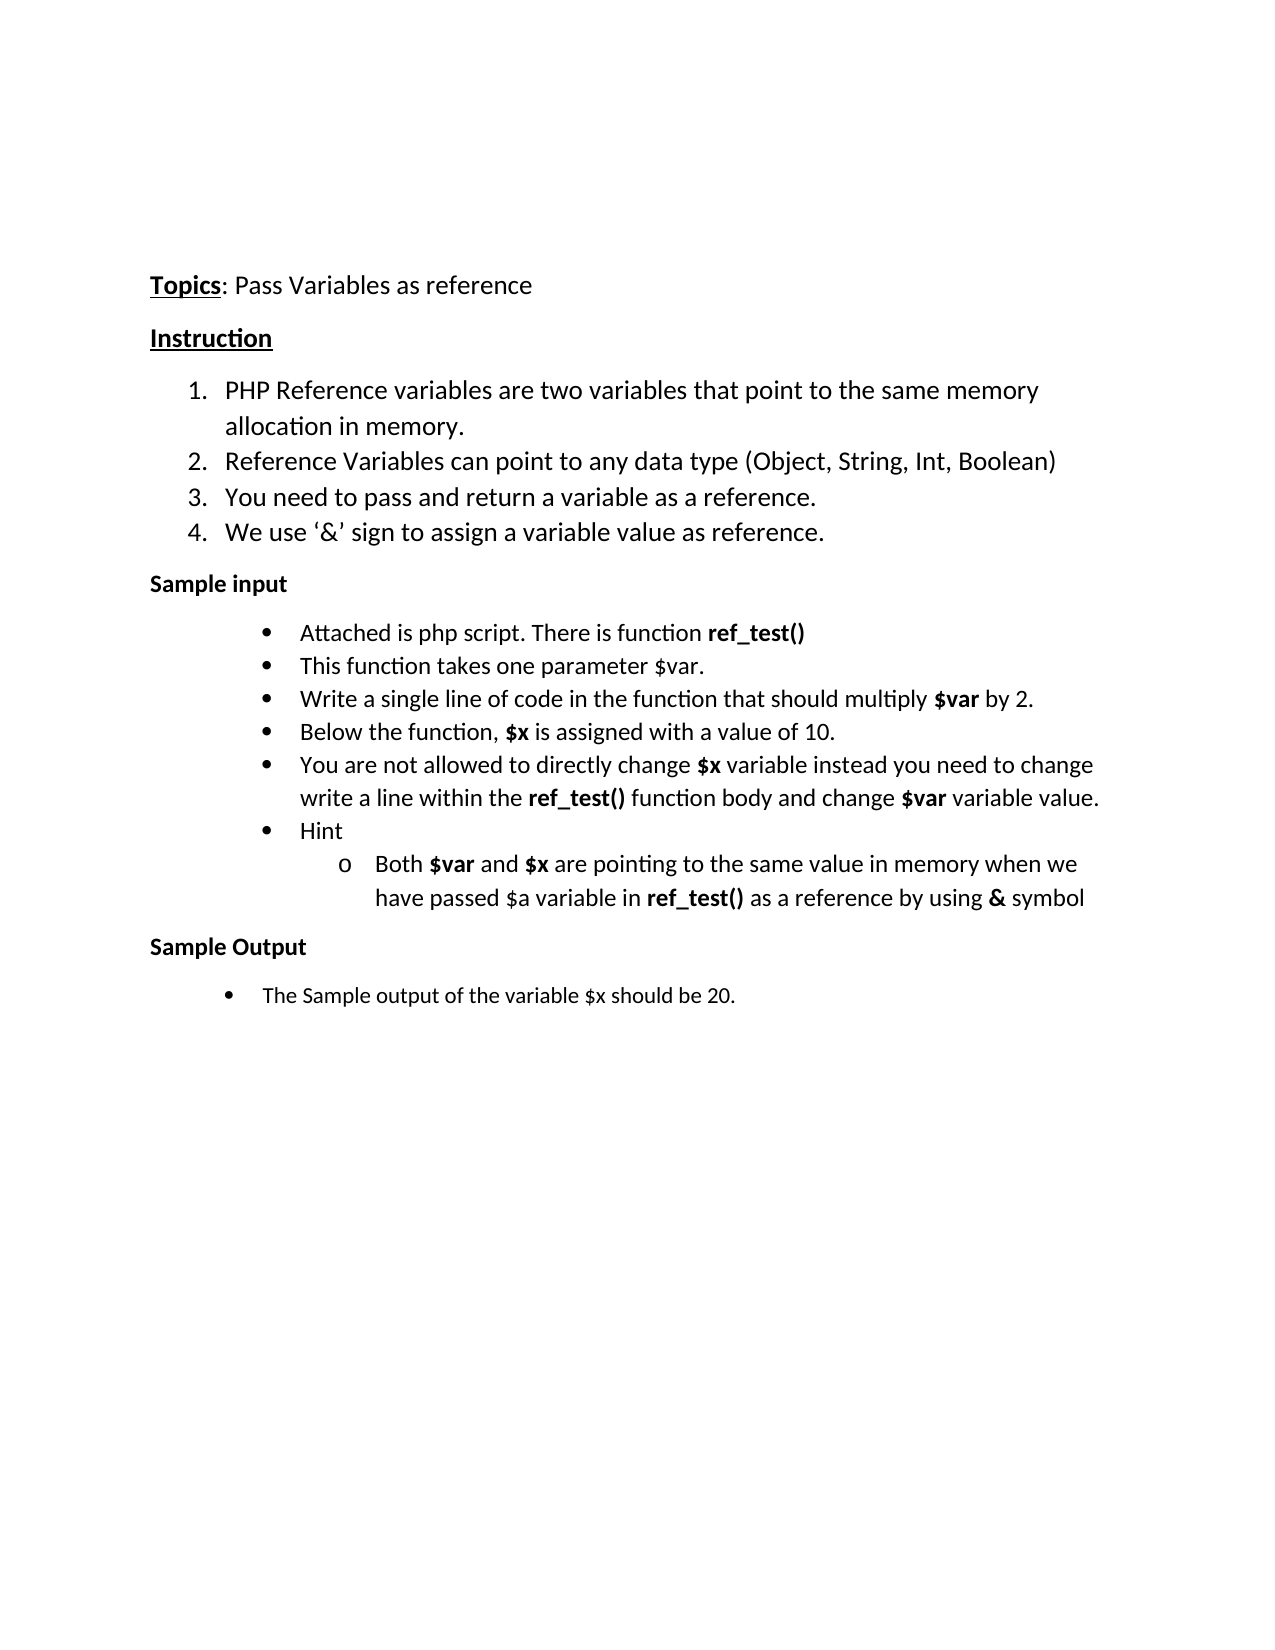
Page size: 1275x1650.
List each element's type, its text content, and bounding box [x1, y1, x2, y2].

list This function takes one parameter $var. [262, 650, 1125, 681]
list You need to pass and return a variable as a reference. [187, 480, 1125, 513]
list Hint [262, 815, 1125, 845]
text Instruction [150, 321, 1125, 354]
list You are not allowed to directly change $x variable instead you need to change write a line within the ref_test() function body and change $var variable value. [262, 749, 1125, 812]
list Both $var and $x are pointing to the same value in memory when we have passed $a variable in ref_test() as a reference by using & symbol [337, 848, 1125, 912]
list Below the function, $x is assigned with a value of 10. [262, 716, 1125, 747]
list Reference Variables can point to any data type (Object, String, Int, Boolean) [187, 444, 1125, 477]
list Write a single line of code in the function that should multiply $var by 2. [262, 683, 1125, 714]
text Topics: Pass Variables as reference [150, 268, 1125, 301]
list The Sample output of the variable $x should be 20. [225, 981, 1125, 1009]
list Attached is php script. There is function ref_test() [262, 617, 1125, 648]
text Sample input [150, 568, 1125, 598]
list PHP Reference variables are two variables that point to the same memory allocation in memory. [187, 373, 1125, 442]
text Sample Output [150, 932, 1125, 962]
list We use ‘&’ sign to assign a variable value as reference. [187, 516, 1125, 548]
